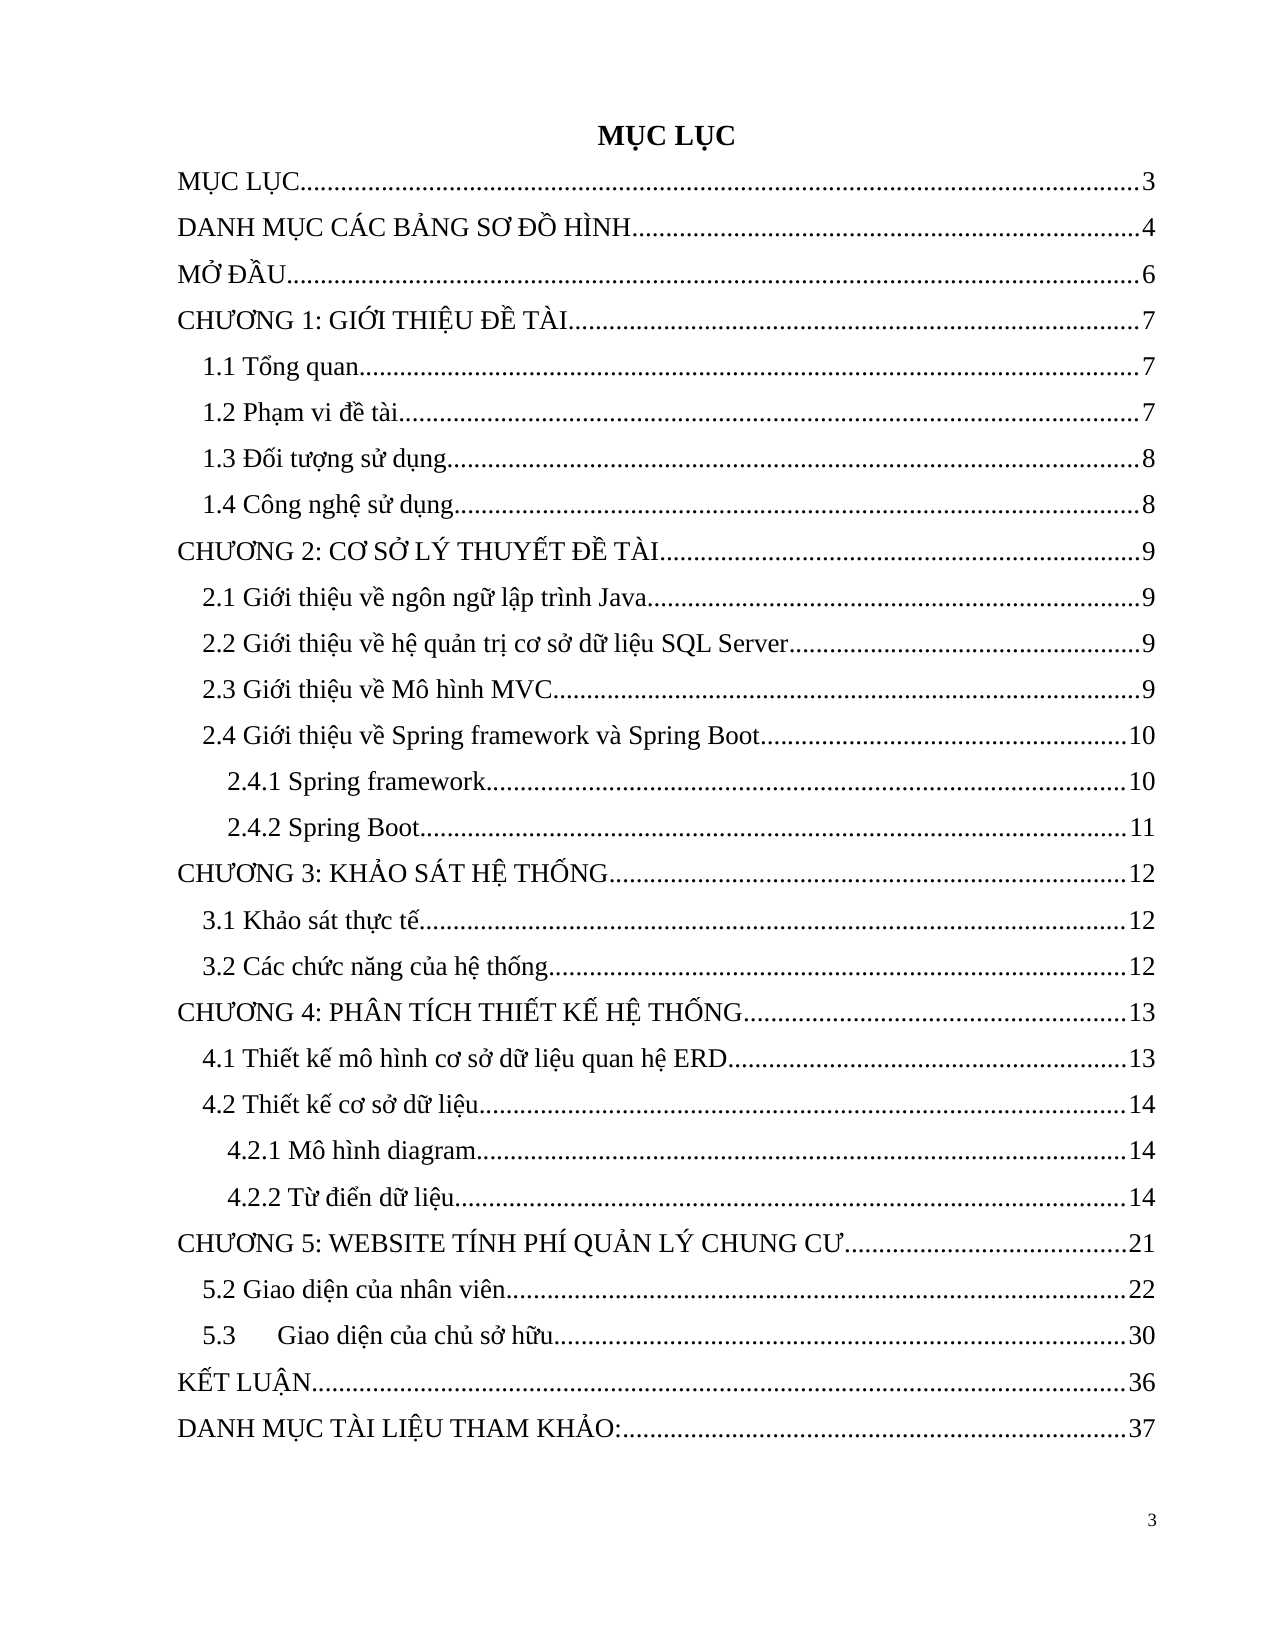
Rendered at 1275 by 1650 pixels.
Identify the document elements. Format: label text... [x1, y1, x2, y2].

subtitle MỤC LỤC [177, 118, 1156, 152]
